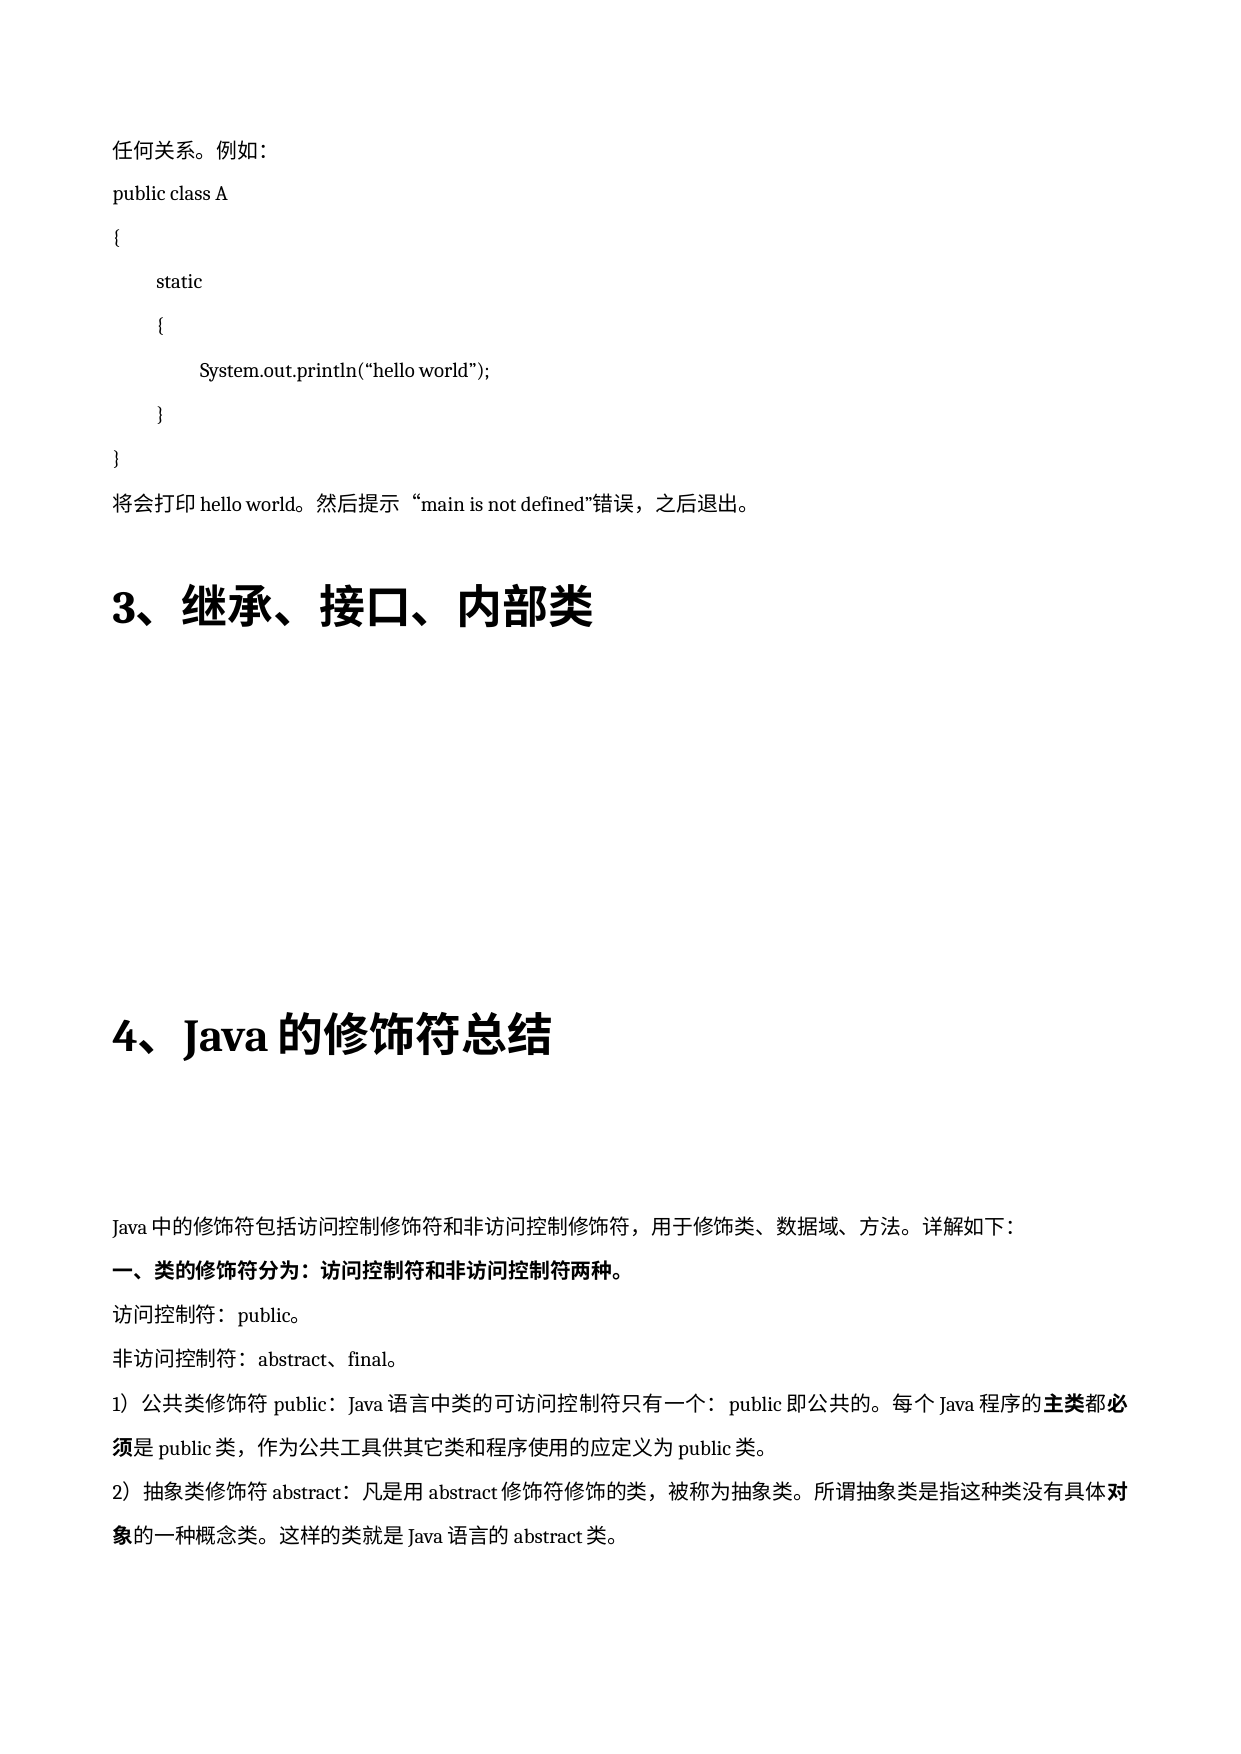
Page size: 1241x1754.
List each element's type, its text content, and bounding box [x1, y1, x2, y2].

text 一、类的修饰符分为：访问控制符和非访问控制符两种。 [112, 1248, 1128, 1292]
text 将会打印hello world。然后提示“main is not defined”错误，之后退出。 [112, 480, 1128, 524]
text { [112, 216, 1128, 260]
text 1）公共类修饰符public：Java语言中类的可访问控制符只有一个：public即公共的。每个Java程序的主类都必须是public类，作为公共工具供其它类和程序使用的应定义为public类。 [112, 1380, 1128, 1468]
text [112, 128, 1128, 172]
subtitle 4、Java的修饰符总结 [112, 988, 1128, 1076]
text 非访问控制符：abstract、final。 [112, 1336, 1128, 1380]
subtitle 3、继承、接口、内部类 [112, 560, 1128, 648]
text 2）抽象类修饰符abstract：凡是用abstract修饰符修饰的类，被称为抽象类。所谓抽象类是指这种类没有具体对象的一种概念类。这样的类就是Java语言的abstract类。 [112, 1468, 1128, 1556]
text } [112, 436, 1128, 480]
text Java中的修饰符包括访问控制修饰符和非访问控制修饰符，用于修饰类、数据域、方法。详解如下： [112, 1204, 1128, 1248]
text { [112, 304, 1128, 348]
text 访问控制符：public。 [112, 1292, 1128, 1336]
text } [112, 392, 1128, 436]
text static [112, 260, 1128, 304]
text System.out.println(“hello world”); [112, 348, 1128, 392]
text public class A [112, 172, 1128, 216]
